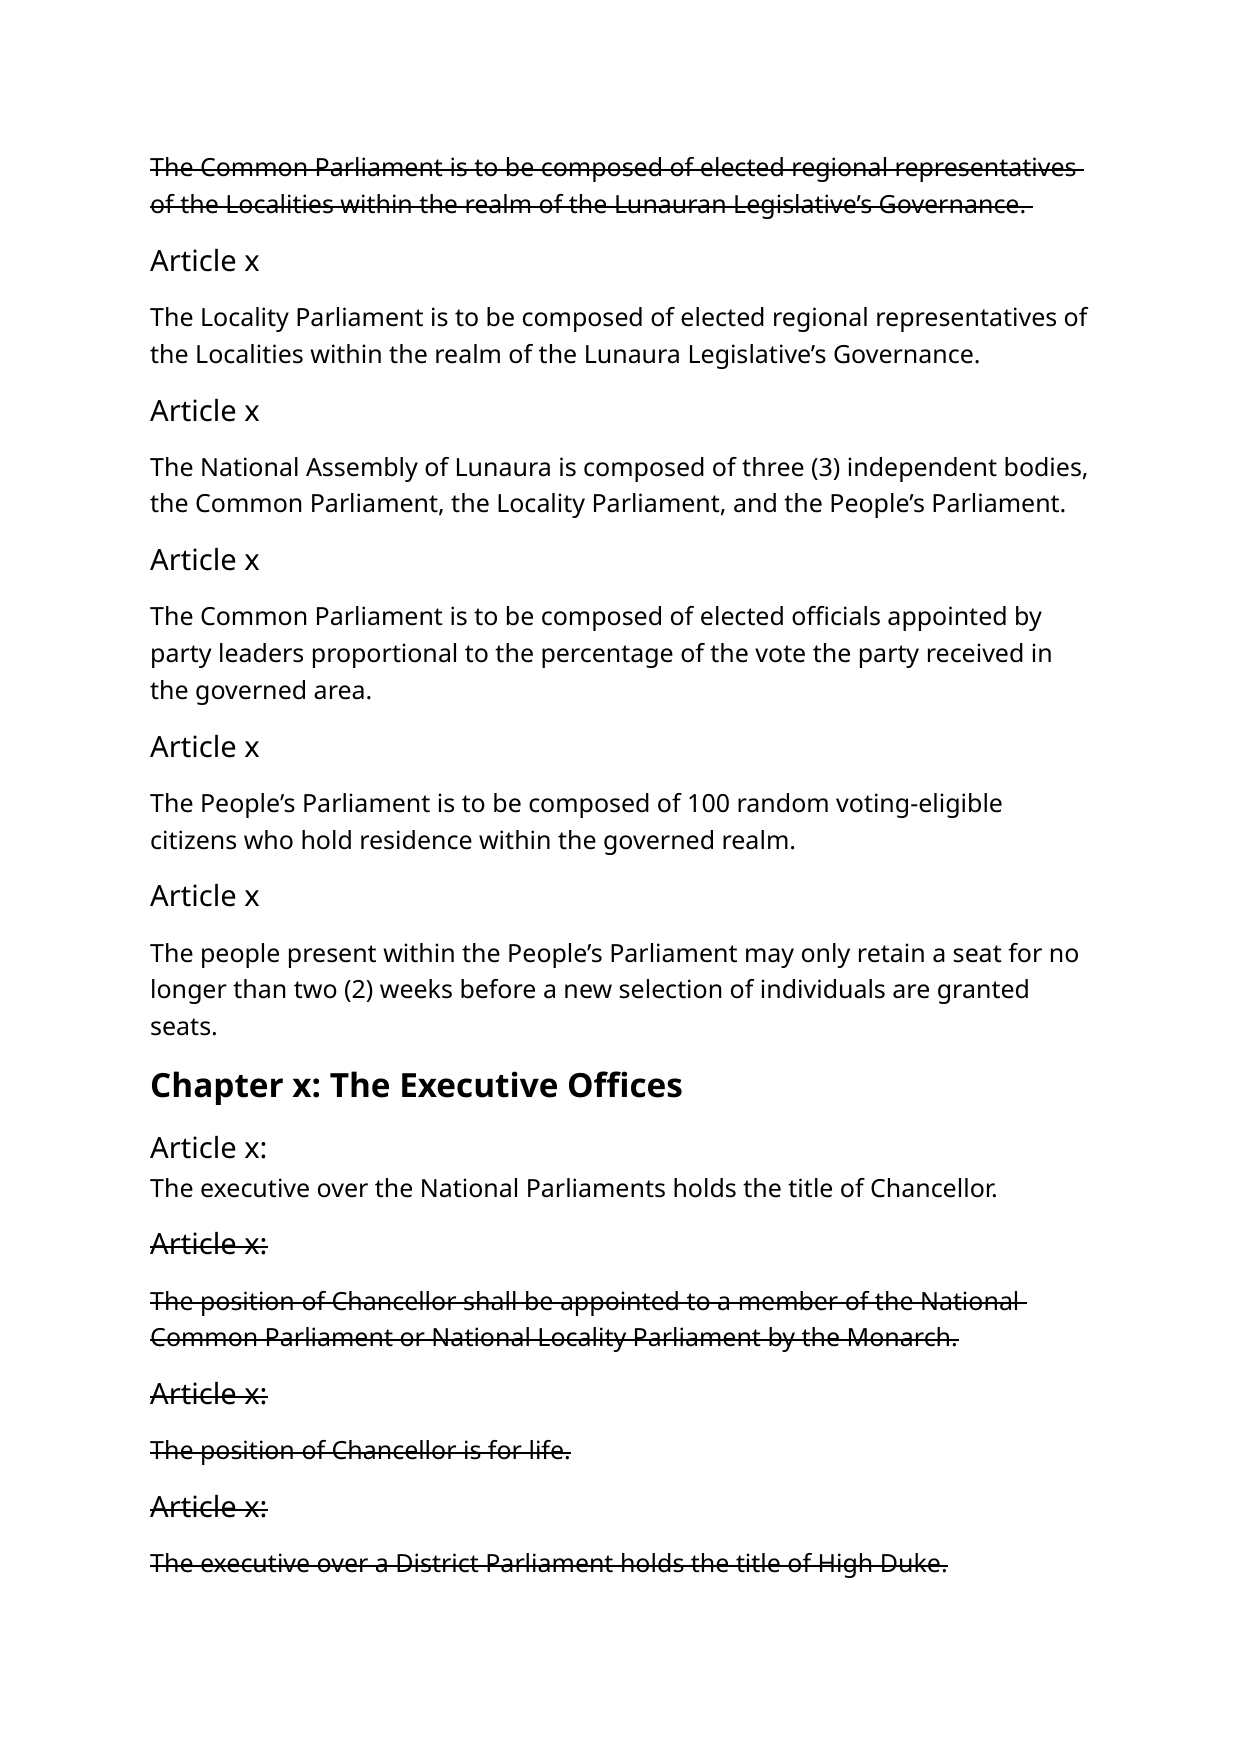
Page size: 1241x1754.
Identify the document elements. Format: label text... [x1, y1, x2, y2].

text The position of Chancellor is for life. [150, 1433, 1090, 1467]
subtitle Chapter x: The Executive Offices [150, 1062, 1090, 1108]
text Article x [150, 539, 1090, 579]
text Article x: [150, 1373, 1090, 1413]
text Article x [150, 240, 1090, 280]
text The Common Parliament is to be composed of elected officials appointed by party leaders proportional to the percentage of the vote the party received in the governed area. [150, 599, 1090, 707]
text Article x: [150, 1224, 1090, 1263]
text Article x [150, 876, 1090, 915]
text Article x [150, 726, 1090, 766]
text The Common Parliament is to be composed of elected regional representatives of the Localities within the realm of the Lunauran Legislative’s Governance. [150, 150, 1090, 221]
text The position of Chancellor shall be appointed to a member of the National Common Parliament or National Locality Parliament by the Monarch. [150, 1283, 1090, 1354]
text The people present within the People’s Parliament may only retain a seat for no longer than two (2) weeks before a new selection of individuals are granted seats. [150, 935, 1090, 1043]
text The Locality Parliament is to be composed of elected regional representatives of the Localities within the realm of the Lunaura Legislative’s Governance. [150, 300, 1090, 371]
text Article x: The executive over the National Parliaments holds the title of Chancellor. [150, 1128, 1090, 1204]
text The executive over a District Parliament holds the title of High Duke. [150, 1546, 1090, 1580]
text The People’s Parliament is to be composed of 100 random voting-eligible citizens who hold residence within the governed realm. [150, 786, 1090, 856]
text Article x [150, 390, 1090, 429]
text Article x: [150, 1486, 1090, 1526]
